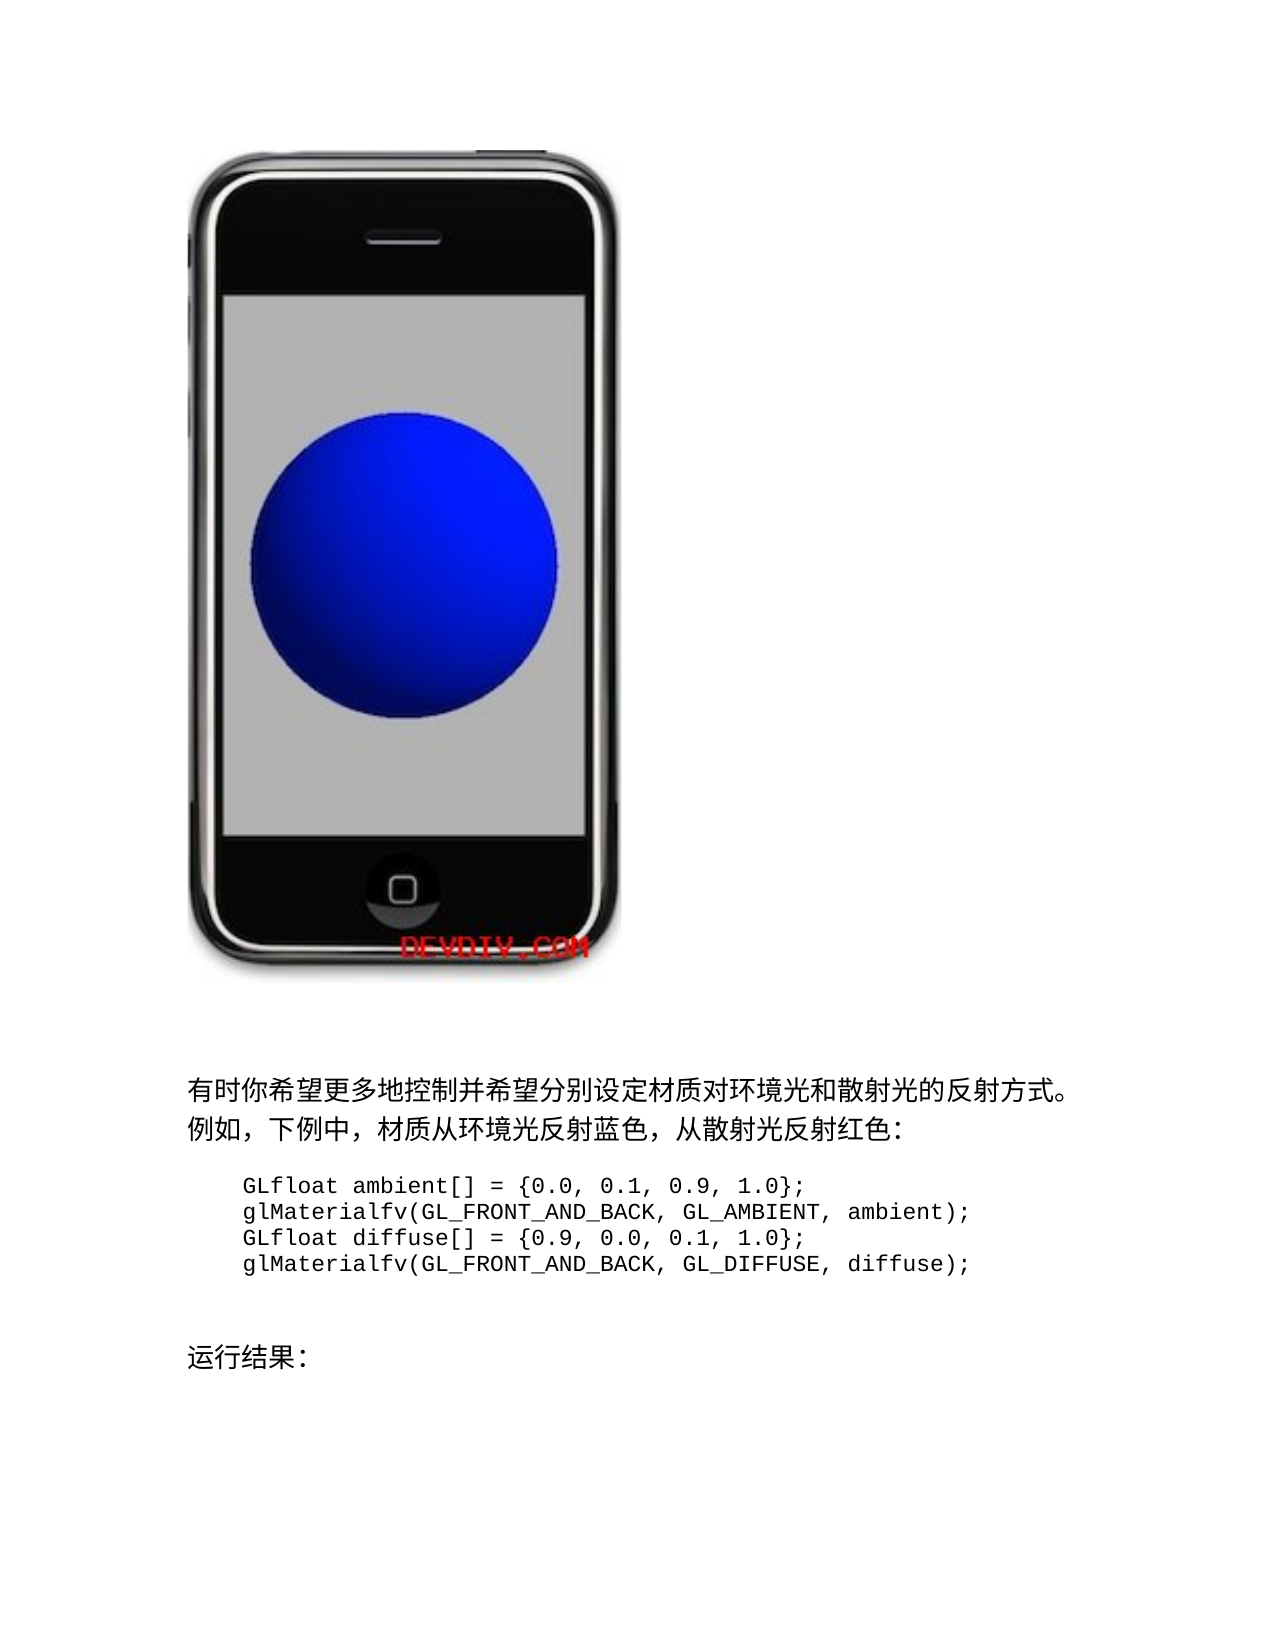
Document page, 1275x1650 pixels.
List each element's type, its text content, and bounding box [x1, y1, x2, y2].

text GLfloat ambient[] = {0.0, 0.1, 0.9, 1.0}; [187, 1174, 1087, 1200]
text glMaterialfv(GL_FRONT_AND_BACK, GL_AMBIENT, ambient); [187, 1200, 1087, 1226]
text GLfloat diffuse[] = {0.9, 0.0, 0.1, 1.0}; [187, 1226, 1087, 1252]
text glMaterialfv(GL_FRONT_AND_BACK, GL_DIFFUSE, diffuse); [187, 1252, 1087, 1278]
text 运行结果： [187, 1336, 1087, 1375]
text 有时你希望更多地控制并希望分别设定材质对环境光和散射光的反射方式。例如，下例中，材质从环境光反射蓝色，从散射光反射红色： [187, 1068, 1087, 1147]
picture [187, 150, 622, 983]
